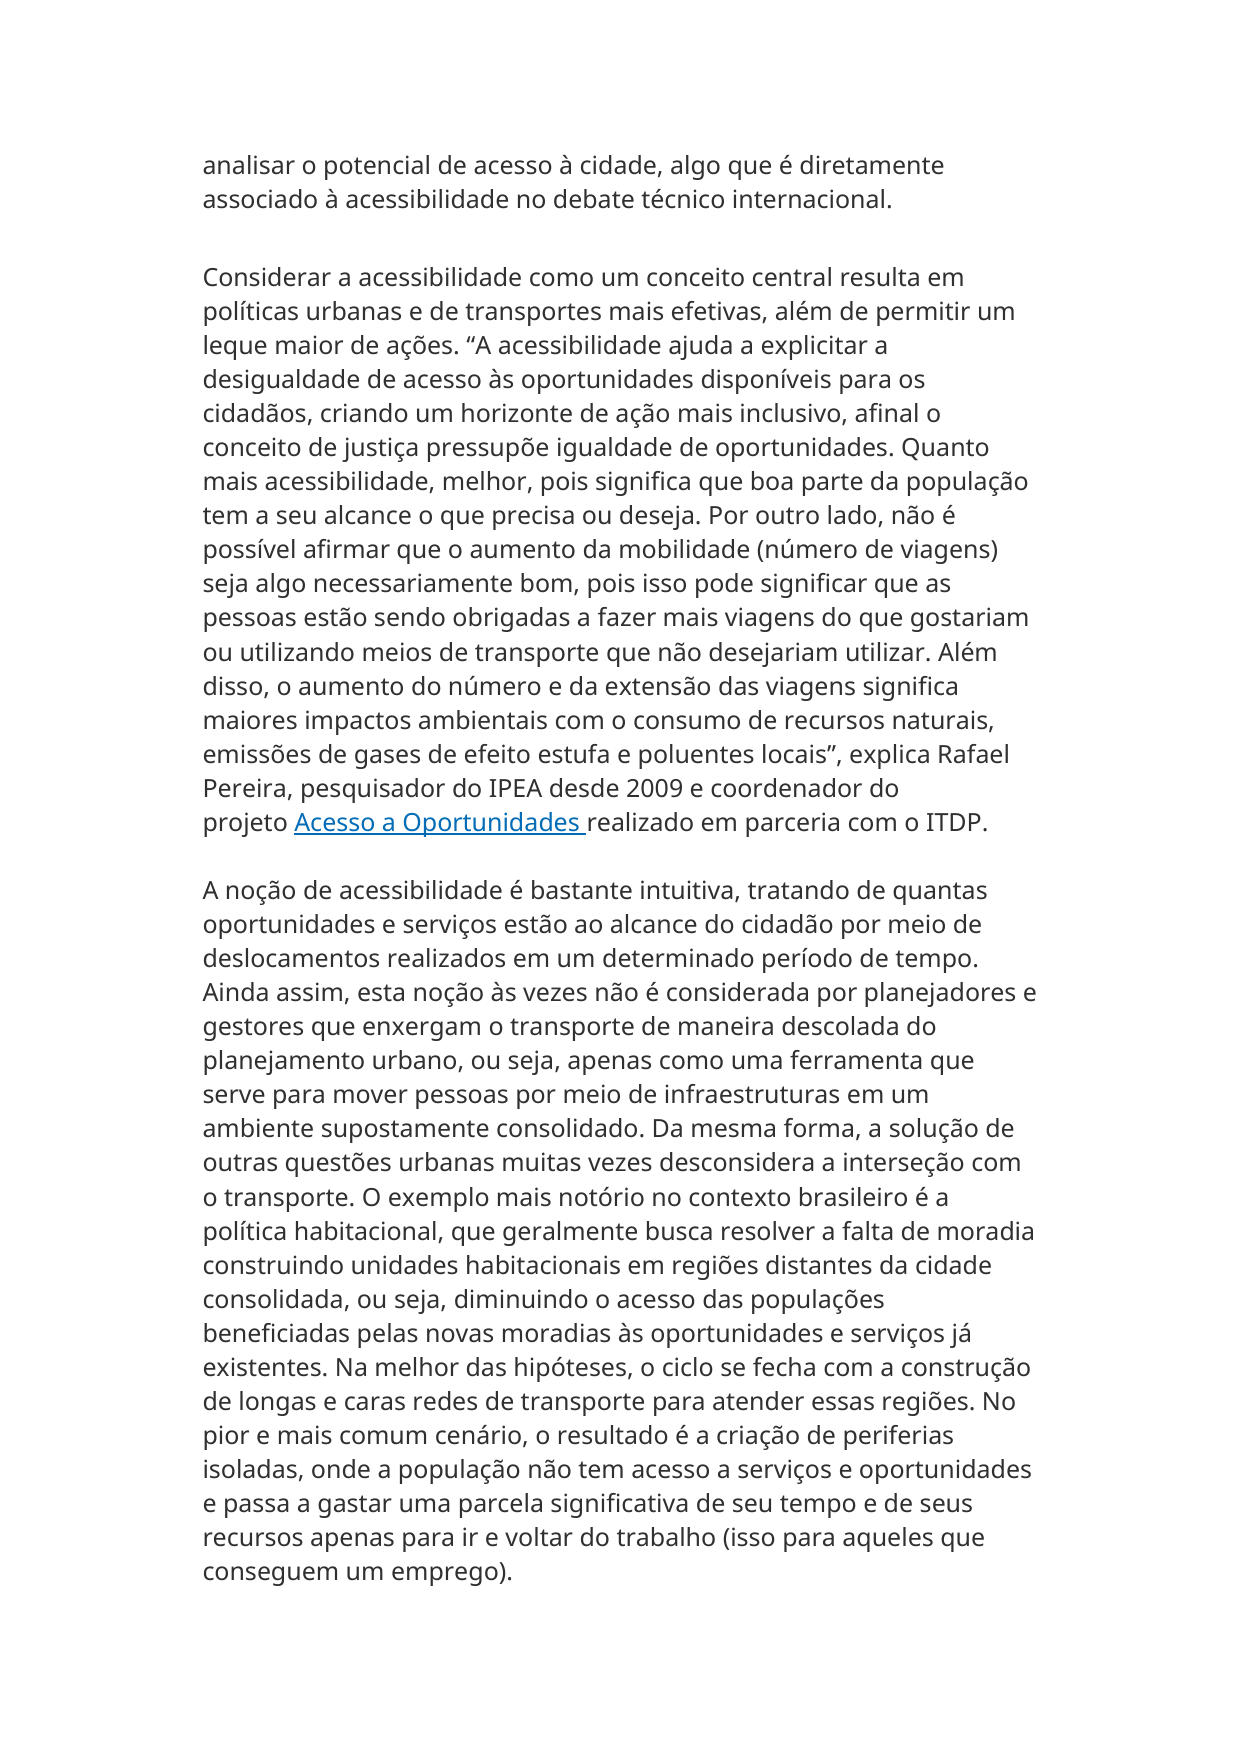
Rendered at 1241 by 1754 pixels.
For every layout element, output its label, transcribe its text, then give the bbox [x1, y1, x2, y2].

text Considerar a acessibilidade como um conceito central resulta em políticas urbanas e de transportes mais efetivas, além de permitir um leque maior de ações. “A acessibilidade ajuda a explicitar a desigualdade de acesso às oportunidades disponíveis para os cidadãos, criando um horizonte de ação mais inclusivo, afinal o conceito de justiça pressupõe igualdade de oportunidades. Quanto mais acessibilidade, melhor, pois significa que boa parte da população tem a seu alcance o que precisa ou deseja. Por outro lado, não é possível afirmar que o aumento da mobilidade (número de viagens) seja algo necessariamente bom, pois isso pode significar que as pessoas estão sendo obrigadas a fazer mais viagens do que gostariam ou utilizando meios de transporte que não desejariam utilizar. Além disso, o aumento do número e da extensão das viagens significa maiores impactos ambientais com o consumo de recursos naturais, emissões de gases de efeito estufa e poluentes locais”, explica Rafael Pereira, pesquisador do IPEA desde 2009 e coordenador do projeto Acesso a Oportunidades realizado em parceria com o ITDP. [202, 259, 1038, 838]
text A noção de acessibilidade é bastante intuitiva, tratando de quantas oportunidades e serviços estão ao alcance do cidadão por meio de deslocamentos realizados em um determinado período de tempo. Ainda assim, esta noção às vezes não é considerada por planejadores e gestores que enxergam o transporte de maneira descolada do planejamento urbano, ou seja, apenas como uma ferramenta que serve para mover pessoas por meio de infraestruturas em um ambiente supostamente consolidado. Da mesma forma, a solução de outras questões urbanas muitas vezes desconsidera a interseção com o transporte. O exemplo mais notório no contexto brasileiro é a política habitacional, que geralmente busca resolver a falta de moradia construindo unidades habitacionais em regiões distantes da cidade consolidada, ou seja, diminuindo o acesso das populações beneficiadas pelas novas moradias às oportunidades e serviços já existentes. Na melhor das hipóteses, o ciclo se fecha com a construção de longas e caras redes de transporte para atender essas regiões. No pior e mais comum cenário, o resultado é a criação de periferias isoladas, onde a população não tem acesso a serviços e oportunidades e passa a gastar uma parcela significativa de seu tempo e de seus recursos apenas para ir e voltar do trabalho (isso para aqueles que conseguem um emprego). [202, 873, 1038, 1588]
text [202, 148, 1038, 216]
